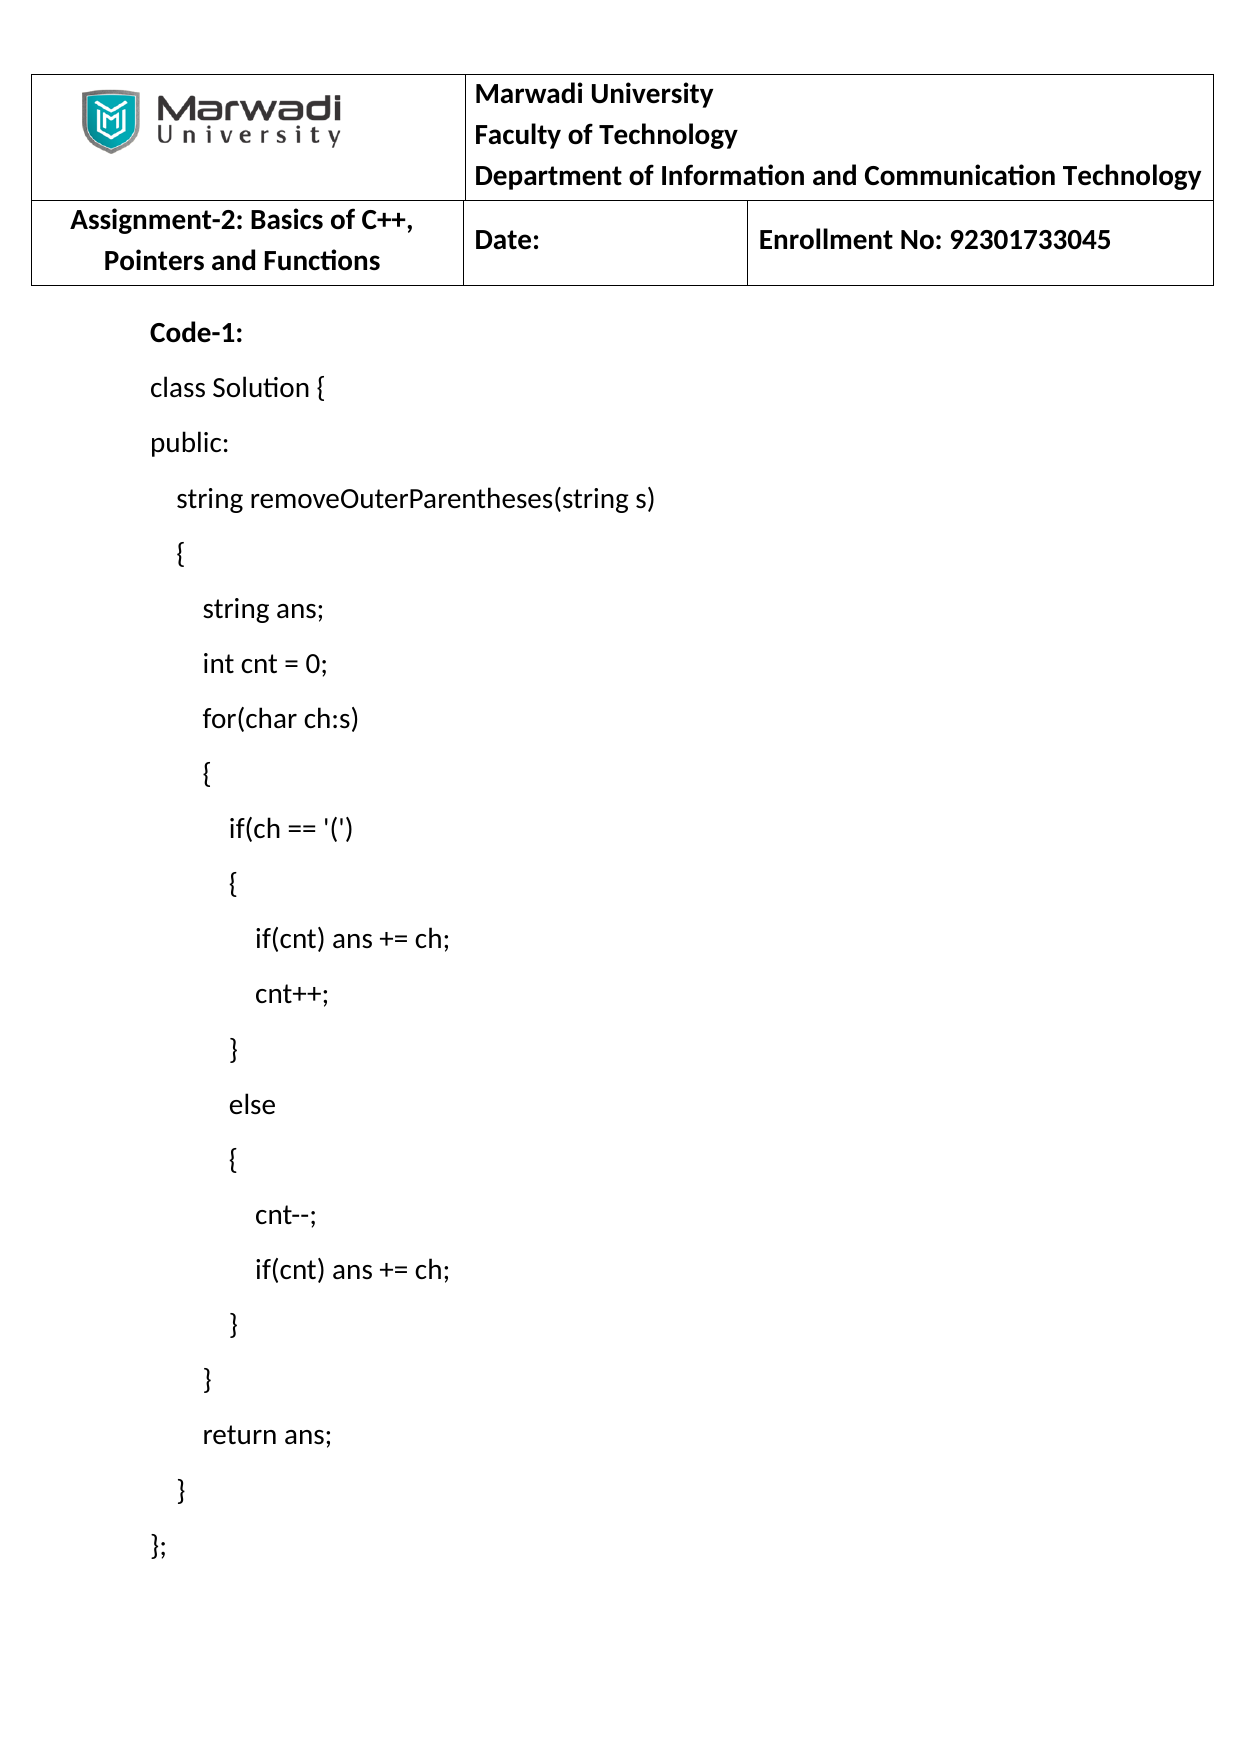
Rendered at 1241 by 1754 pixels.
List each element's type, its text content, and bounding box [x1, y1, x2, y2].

text cnt--; [150, 1196, 1090, 1232]
text public: [150, 424, 1090, 460]
text class Solution { [150, 369, 1090, 405]
text { [150, 755, 1090, 791]
text if(ch == '(') [150, 810, 1090, 846]
picture [66, 75, 356, 170]
text if(cnt) ans += ch; [150, 921, 1090, 956]
text if(cnt) ans += ch; [150, 1251, 1090, 1287]
text int cnt = 0; [150, 645, 1090, 681]
text { [150, 535, 1090, 570]
text string ans; [150, 590, 1090, 626]
text string removeOuterParentheses(string s) [150, 480, 1090, 515]
text } [150, 1306, 1090, 1342]
text }; [150, 1527, 1090, 1562]
text Code-1: [150, 314, 1090, 350]
text } [150, 1031, 1090, 1066]
text else [150, 1086, 1090, 1121]
text { [150, 865, 1090, 901]
text return ans; [150, 1416, 1090, 1452]
text cnt++; [150, 976, 1090, 1011]
text for(char ch:s) [150, 700, 1090, 736]
text } [150, 1361, 1090, 1397]
text { [150, 1141, 1090, 1177]
text } [150, 1472, 1090, 1507]
